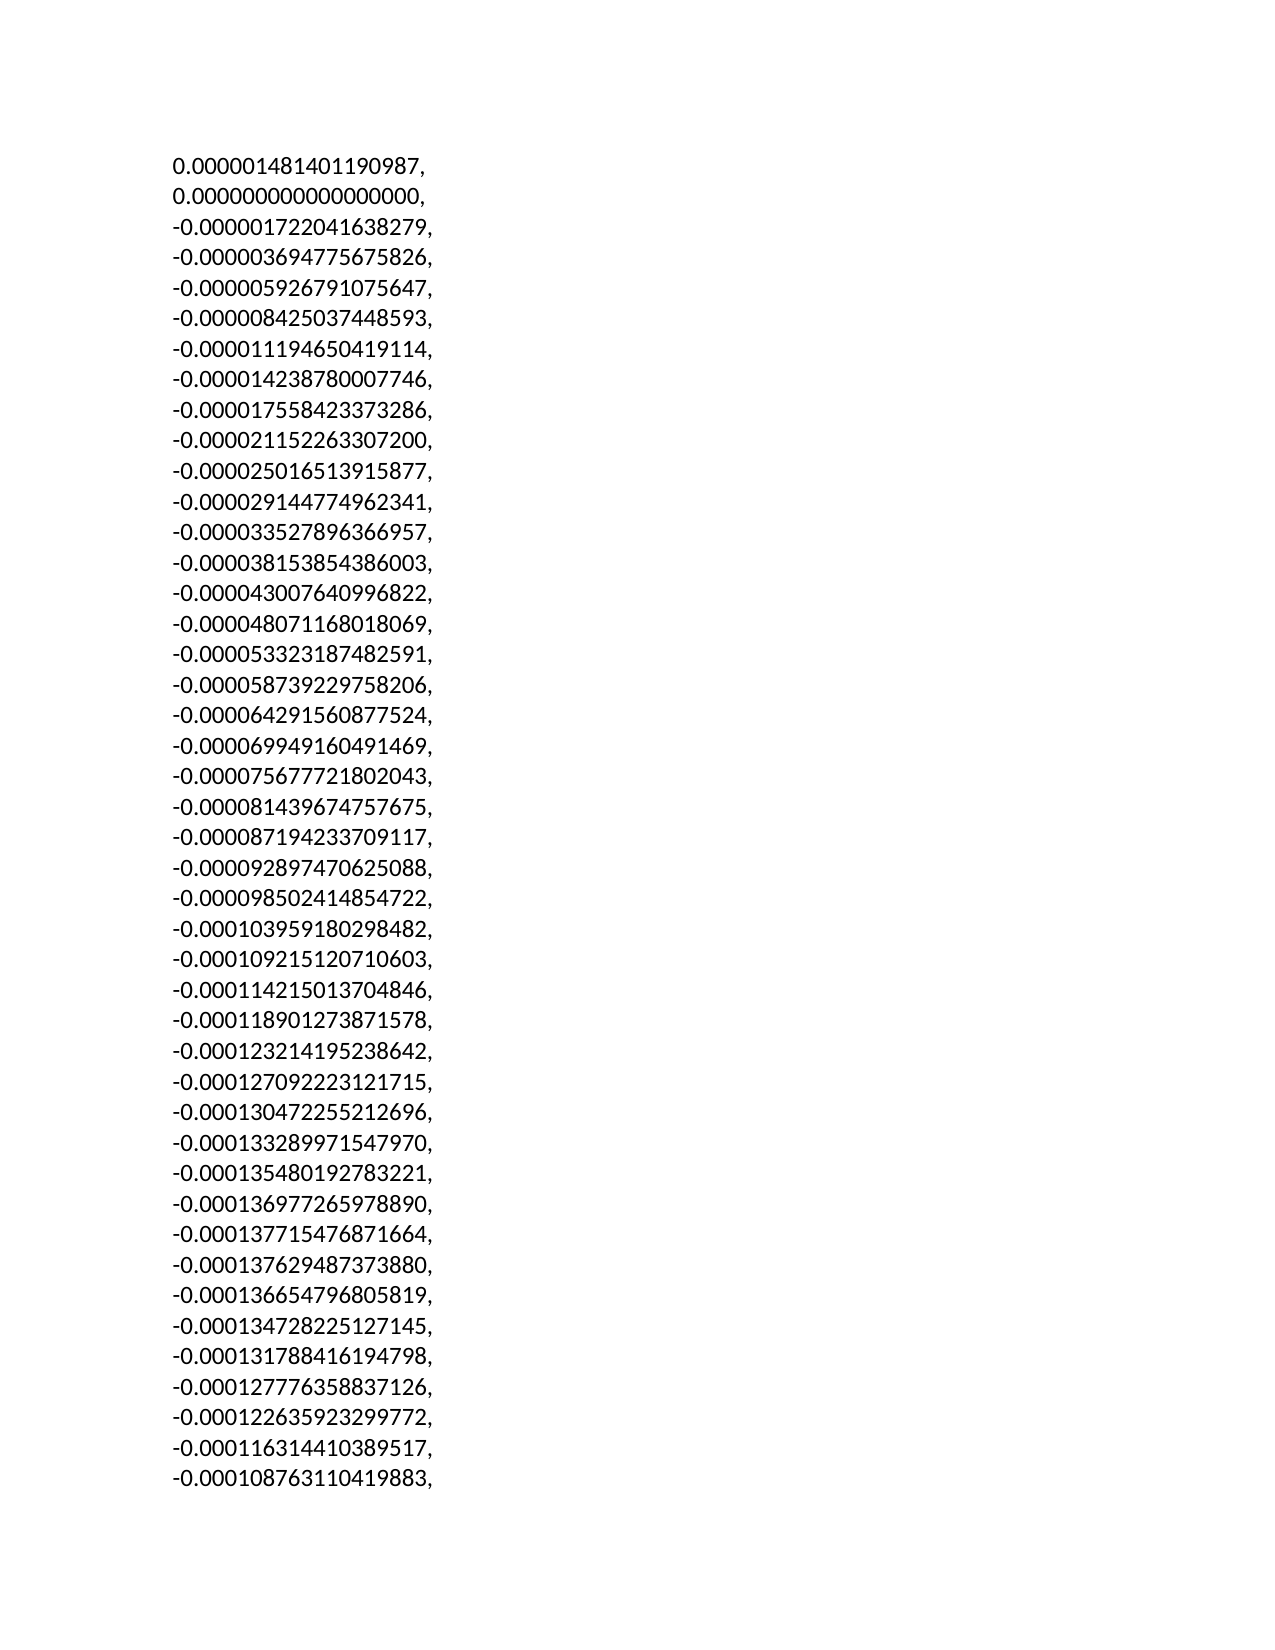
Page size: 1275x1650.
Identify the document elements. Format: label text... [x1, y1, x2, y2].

text -0.000014238780007746, [150, 364, 1125, 394]
text -0.000033527896366957, [150, 516, 1125, 547]
text -0.000098502414854722, [150, 882, 1125, 913]
text -0.000134728225127145, [150, 1310, 1125, 1340]
text -0.000103959180298482, [150, 913, 1125, 943]
text -0.000008425037448593, [150, 303, 1125, 333]
text -0.000114215013704846, [150, 974, 1125, 1004]
text -0.000081439674757675, [150, 791, 1125, 821]
text -0.000025016513915877, [150, 455, 1125, 486]
text -0.000053323187482591, [150, 638, 1125, 669]
text 0.000001481401190987, [150, 150, 1125, 181]
text -0.000064291560877524, [150, 699, 1125, 730]
text -0.000005926791075647, [150, 272, 1125, 303]
text -0.000003694775675826, [150, 242, 1125, 272]
text -0.000133289971547970, [150, 1127, 1125, 1157]
text -0.000135480192783221, [150, 1157, 1125, 1188]
text -0.000011194650419114, [150, 333, 1125, 364]
text -0.000043007640996822, [150, 577, 1125, 608]
text -0.000130472255212696, [150, 1096, 1125, 1127]
text -0.000127776358837126, [150, 1371, 1125, 1401]
text -0.000131788416194798, [150, 1340, 1125, 1371]
text -0.000001722041638279, [150, 211, 1125, 242]
text -0.000127092223121715, [150, 1066, 1125, 1096]
text -0.000108763110419883, [150, 1462, 1125, 1493]
text -0.000123214195238642, [150, 1035, 1125, 1066]
text -0.000038153854386003, [150, 547, 1125, 577]
text -0.000092897470625088, [150, 852, 1125, 882]
text -0.000137715476871664, [150, 1218, 1125, 1249]
text -0.000075677721802043, [150, 760, 1125, 791]
text 0.000000000000000000, [150, 181, 1125, 211]
text -0.000122635923299772, [150, 1401, 1125, 1432]
text -0.000137629487373880, [150, 1249, 1125, 1279]
text -0.000087194233709117, [150, 821, 1125, 852]
text -0.000109215120710603, [150, 943, 1125, 974]
text -0.000048071168018069, [150, 608, 1125, 638]
text -0.000116314410389517, [150, 1432, 1125, 1462]
text -0.000021152263307200, [150, 425, 1125, 455]
text -0.000136654796805819, [150, 1279, 1125, 1310]
text -0.000118901273871578, [150, 1004, 1125, 1035]
text -0.000058739229758206, [150, 669, 1125, 699]
text -0.000069949160491469, [150, 730, 1125, 760]
text -0.000136977265978890, [150, 1188, 1125, 1218]
text -0.000017558423373286, [150, 394, 1125, 425]
text -0.000029144774962341, [150, 486, 1125, 516]
